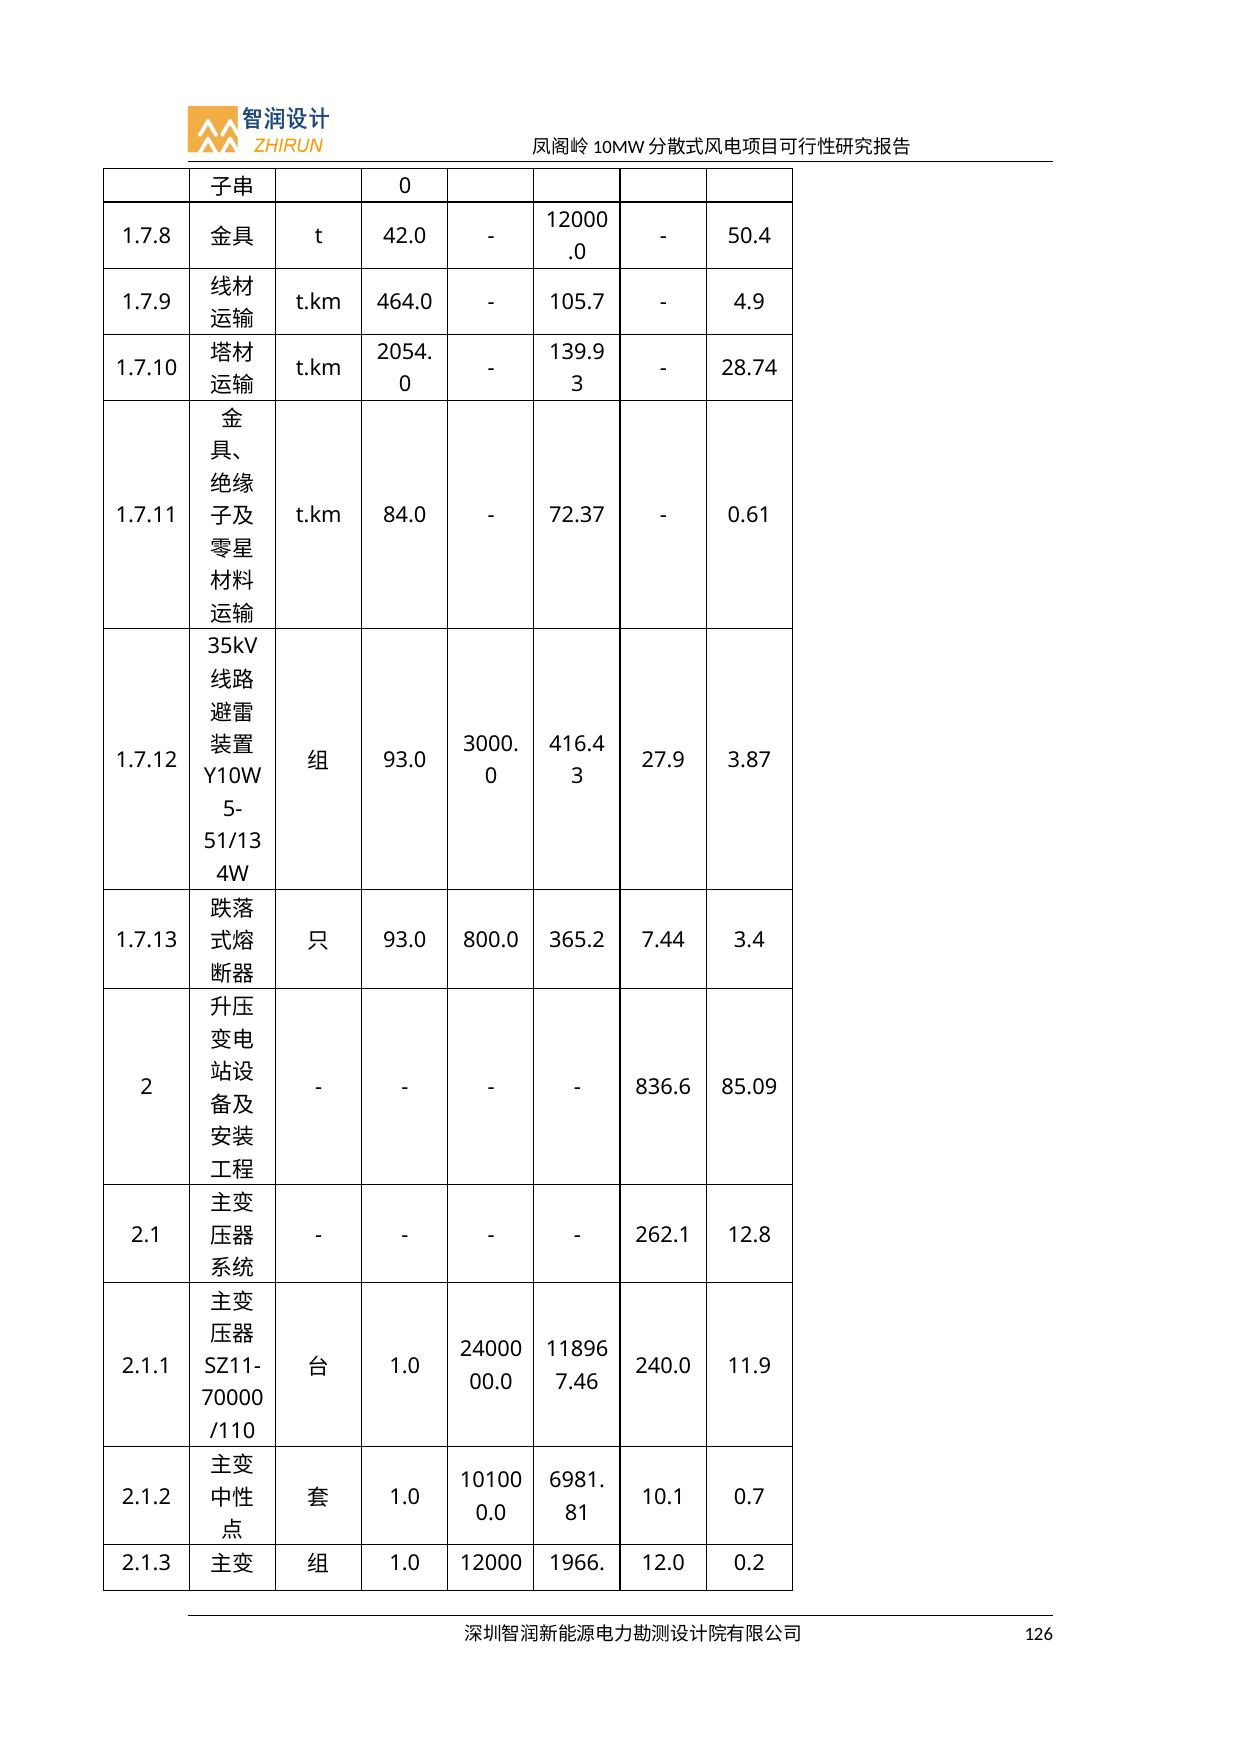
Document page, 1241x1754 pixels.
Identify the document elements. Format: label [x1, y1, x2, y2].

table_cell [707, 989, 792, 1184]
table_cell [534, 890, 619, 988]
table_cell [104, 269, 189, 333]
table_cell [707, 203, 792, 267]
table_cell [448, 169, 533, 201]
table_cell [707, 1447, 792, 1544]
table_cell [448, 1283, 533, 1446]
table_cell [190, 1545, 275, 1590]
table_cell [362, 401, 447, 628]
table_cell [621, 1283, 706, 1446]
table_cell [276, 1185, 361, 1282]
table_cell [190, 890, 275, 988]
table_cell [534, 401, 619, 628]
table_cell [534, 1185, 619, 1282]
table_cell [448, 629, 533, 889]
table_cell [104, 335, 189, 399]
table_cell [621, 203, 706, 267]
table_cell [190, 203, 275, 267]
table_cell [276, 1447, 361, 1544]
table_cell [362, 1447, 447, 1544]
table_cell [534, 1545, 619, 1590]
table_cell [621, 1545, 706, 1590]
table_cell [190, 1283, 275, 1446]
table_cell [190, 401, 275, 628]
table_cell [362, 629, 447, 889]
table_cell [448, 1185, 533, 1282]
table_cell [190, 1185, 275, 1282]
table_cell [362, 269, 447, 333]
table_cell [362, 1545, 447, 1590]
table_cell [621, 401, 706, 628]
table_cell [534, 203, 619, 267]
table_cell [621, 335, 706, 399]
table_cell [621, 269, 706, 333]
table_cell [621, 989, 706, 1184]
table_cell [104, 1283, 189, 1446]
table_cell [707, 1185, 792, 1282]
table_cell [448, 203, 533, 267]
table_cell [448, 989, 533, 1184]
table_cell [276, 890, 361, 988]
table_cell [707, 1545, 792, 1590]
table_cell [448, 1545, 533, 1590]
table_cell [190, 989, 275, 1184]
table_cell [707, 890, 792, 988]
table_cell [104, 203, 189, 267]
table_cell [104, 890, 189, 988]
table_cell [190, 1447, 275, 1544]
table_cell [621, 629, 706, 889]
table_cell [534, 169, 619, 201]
picture [187, 103, 330, 154]
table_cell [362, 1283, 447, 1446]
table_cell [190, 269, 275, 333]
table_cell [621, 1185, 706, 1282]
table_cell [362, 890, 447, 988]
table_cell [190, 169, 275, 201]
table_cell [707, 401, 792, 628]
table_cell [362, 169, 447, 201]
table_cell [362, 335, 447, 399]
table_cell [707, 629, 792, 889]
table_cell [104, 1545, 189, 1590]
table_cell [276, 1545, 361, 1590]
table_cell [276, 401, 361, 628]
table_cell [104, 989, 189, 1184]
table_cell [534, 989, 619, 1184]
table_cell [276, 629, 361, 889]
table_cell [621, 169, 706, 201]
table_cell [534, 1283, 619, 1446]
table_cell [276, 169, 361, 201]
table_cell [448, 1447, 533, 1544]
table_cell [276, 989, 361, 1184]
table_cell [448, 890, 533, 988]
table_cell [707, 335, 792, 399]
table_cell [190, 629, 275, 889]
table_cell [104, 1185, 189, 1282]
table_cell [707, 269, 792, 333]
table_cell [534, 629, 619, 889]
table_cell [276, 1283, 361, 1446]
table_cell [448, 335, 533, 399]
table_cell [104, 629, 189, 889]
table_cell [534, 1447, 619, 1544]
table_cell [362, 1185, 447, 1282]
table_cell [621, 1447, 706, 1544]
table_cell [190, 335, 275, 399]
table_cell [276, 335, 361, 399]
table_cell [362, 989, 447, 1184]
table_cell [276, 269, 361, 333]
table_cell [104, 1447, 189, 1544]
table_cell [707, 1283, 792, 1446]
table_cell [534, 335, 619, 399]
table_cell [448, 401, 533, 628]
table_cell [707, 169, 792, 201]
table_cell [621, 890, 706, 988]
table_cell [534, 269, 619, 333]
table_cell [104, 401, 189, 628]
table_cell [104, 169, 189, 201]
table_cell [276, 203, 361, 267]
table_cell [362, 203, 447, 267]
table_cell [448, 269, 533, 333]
